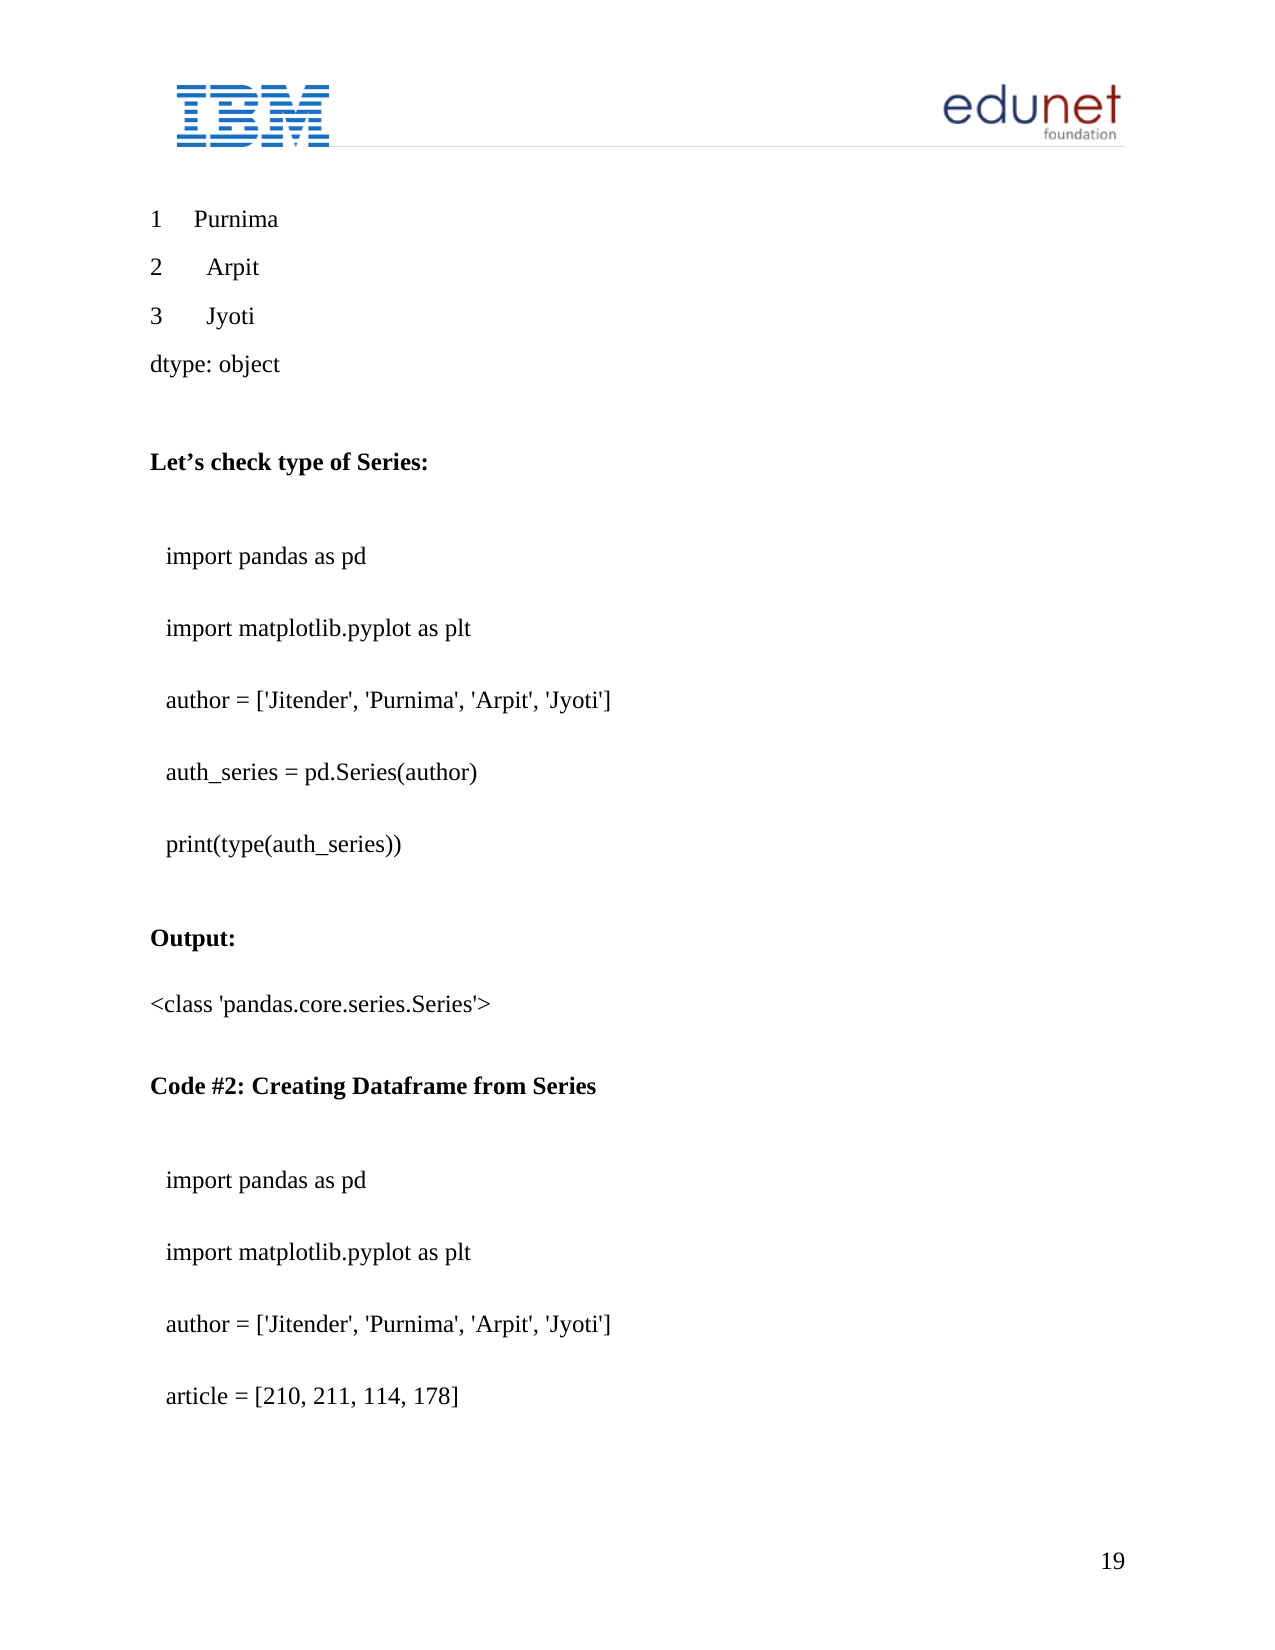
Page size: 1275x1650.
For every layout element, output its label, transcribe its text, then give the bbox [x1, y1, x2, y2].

text 1 Purnima [150, 204, 1125, 232]
text Output: [150, 923, 1125, 952]
text 2 Arpit [150, 252, 1125, 281]
picture [176, 85, 329, 147]
text <class 'pandas.core.series.Series'> [150, 989, 1125, 1018]
table_header import pandas as pd import matplotlib.pyplot as plt author = ['Jitender', 'Purnima', 'Arpit', 'Jyoti'] auth_series = pd.Series(author) print(type(auth_series)) [150, 480, 1156, 923]
text dtype: object [150, 349, 1125, 378]
text Code #2: Creating Dataframe from Series [150, 1038, 1125, 1099]
picture [941, 75, 1125, 147]
text 3 Jyoti [150, 301, 1125, 330]
text Let’s check type of Series: [150, 447, 1125, 476]
